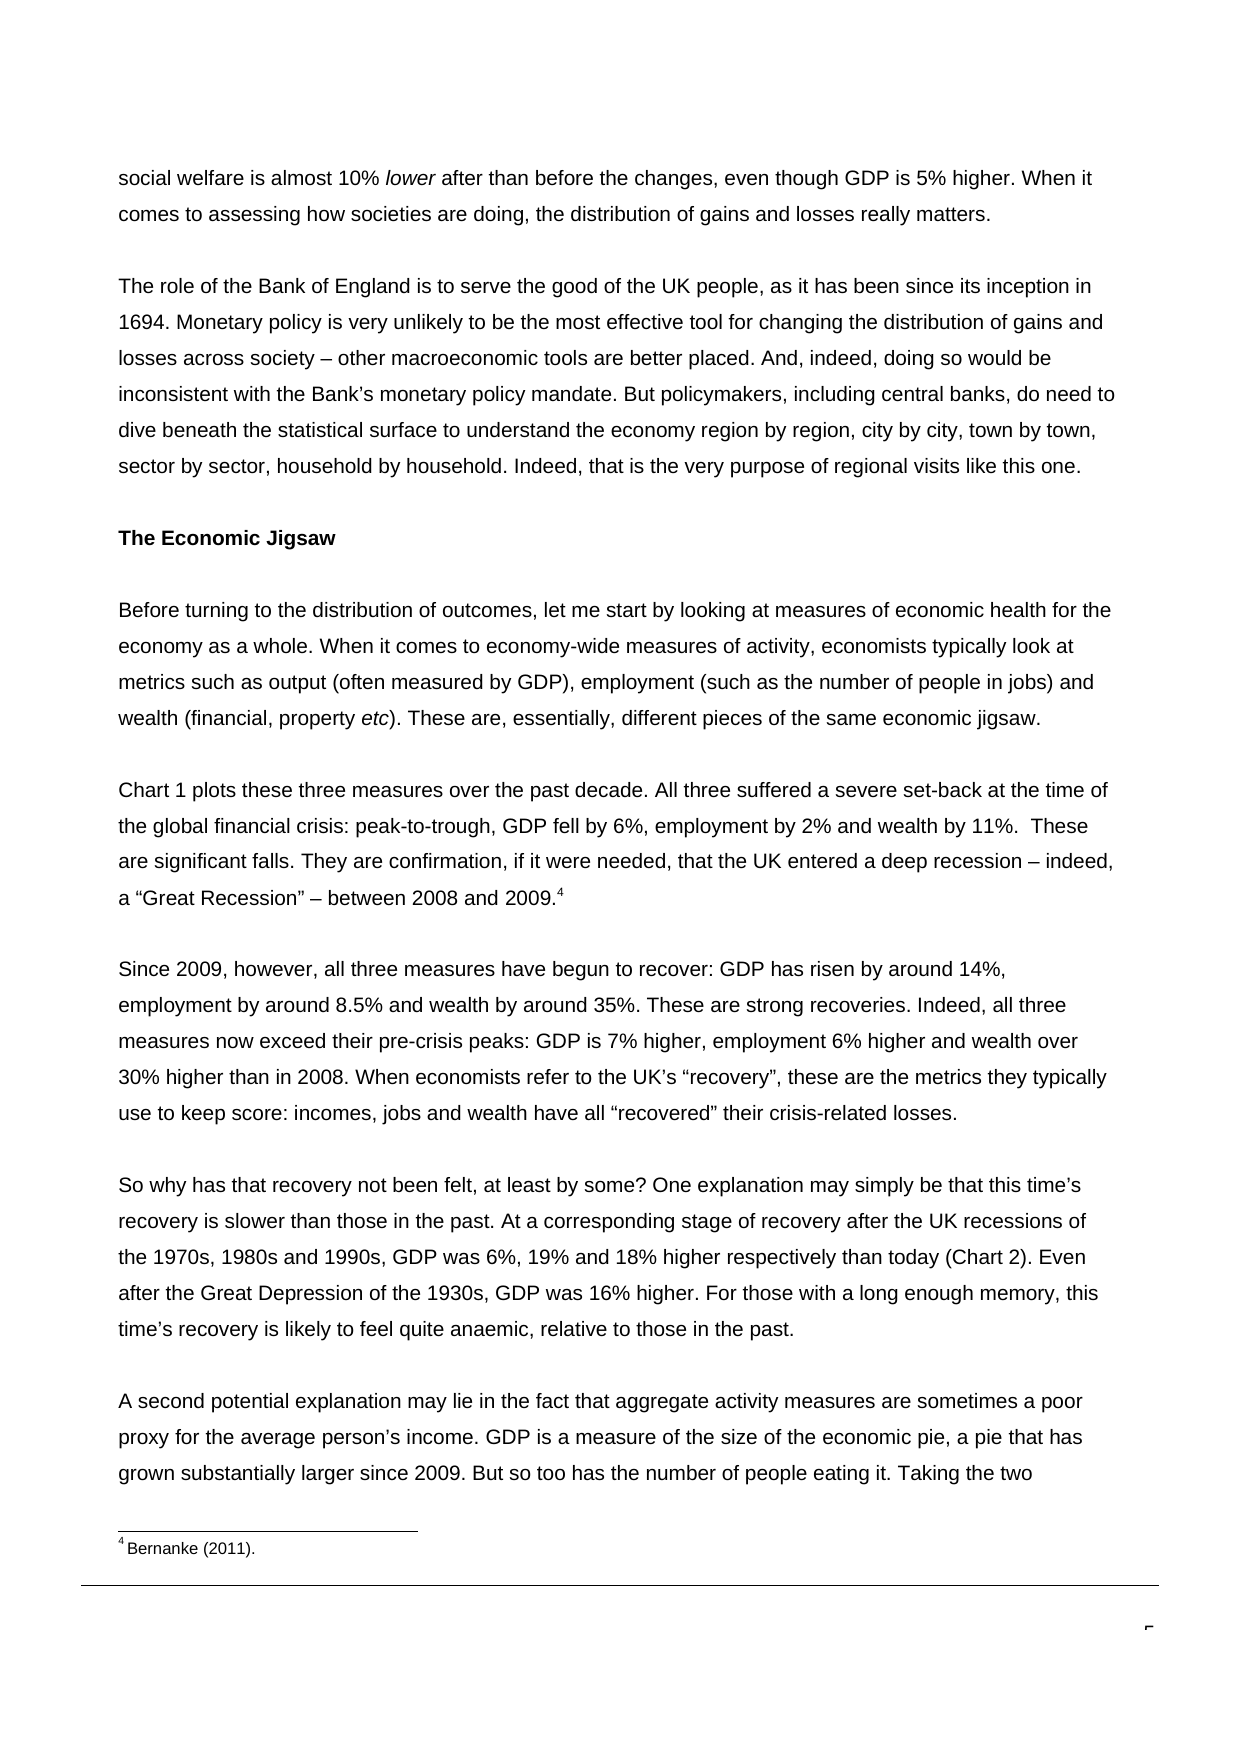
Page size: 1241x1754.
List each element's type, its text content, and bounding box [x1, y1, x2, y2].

subtitle The Economic Jigsaw [118, 526, 1151, 549]
text Since 2009, however, all three measures have begun to recover: GDP has risen by around 14%, employment by around 8.5% and wealth by around 35%. These are strong recoveries. Indeed, all three measures now exceed their pre-crisis peaks: GDP is 7% higher, employment 6% higher and wealth over 30% higher than in 2008. When economists refer to the UK’s “recovery”, these are the metrics they typically use to keep score: incomes, jobs and wealth have all “recovered” their crisis-related losses. [118, 957, 1113, 1125]
text Chart 1 plots these three measures over the past decade. All three suffered a severe set-back at the time of the global financial crisis: peak-to-trough, GDP fell by 6%, employment by 2% and wealth by 11%. These are significant falls. They are confirmation, if it were needed, that the UK entered a deep recession – indeed, a “Great Recession” – between 2008 and 2009.4 [118, 777, 1119, 909]
text So why has that recovery not been felt, at least by some? One explanation may simply be that this time’s recovery is slower than those in the past. At a corresponding stage of recovery after the UK recessions of the 1970s, 1980s and 1990s, GDP was 6%, 19% and 18% higher respectively than today (Chart 2). Even after the Great Depression of the 1930s, GDP was 16% higher. For those with a long enough memory, this time’s recovery is likely to feel quite anaemic, relative to those in the past. [118, 1173, 1109, 1341]
text 4 Bernanke (2011). [118, 1529, 1151, 1558]
text A second potential explanation may lie in the fact that aggregate activity measures are sometimes a poor proxy for the average person’s income. GDP is a measure of the size of the economic pie, a pie that has grown substantially larger since 2009. But so too has the number of people eating it. Taking the two [118, 1389, 1084, 1484]
text Before turning to the distribution of outcomes, let me start by looking at measures of economic health for the economy as a whole. When it comes to economy-wide measures of activity, economists typically look at metrics such as output (often measured by GDP), employment (such as the number of people in jobs) and wealth (financial, property etc). These are, essentially, different pieces of the same economic jigsaw. [118, 598, 1114, 729]
text social welfare is almost 10% lower after than before the changes, even though GDP is 5% higher. When it comes to assessing how societies are doing, the distribution of gains and losses really matters. [118, 166, 1151, 226]
text The role of the Bank of England is to serve the good of the UK people, as it has been since its inception in 1694. Monetary policy is very unlikely to be the most effective tool for changing the distribution of gains and losses across society – other macroeconomic tools are better placed. And, indeed, doing so would be inconsistent with the Bank’s monetary policy mandate. But policymakers, including central banks, do need to dive beneath the statistical surface to understand the economy region by region, city by city, town by town, sector by sector, household by household. Indeed, that is the very purpose of regional visits like this one. [118, 274, 1123, 478]
